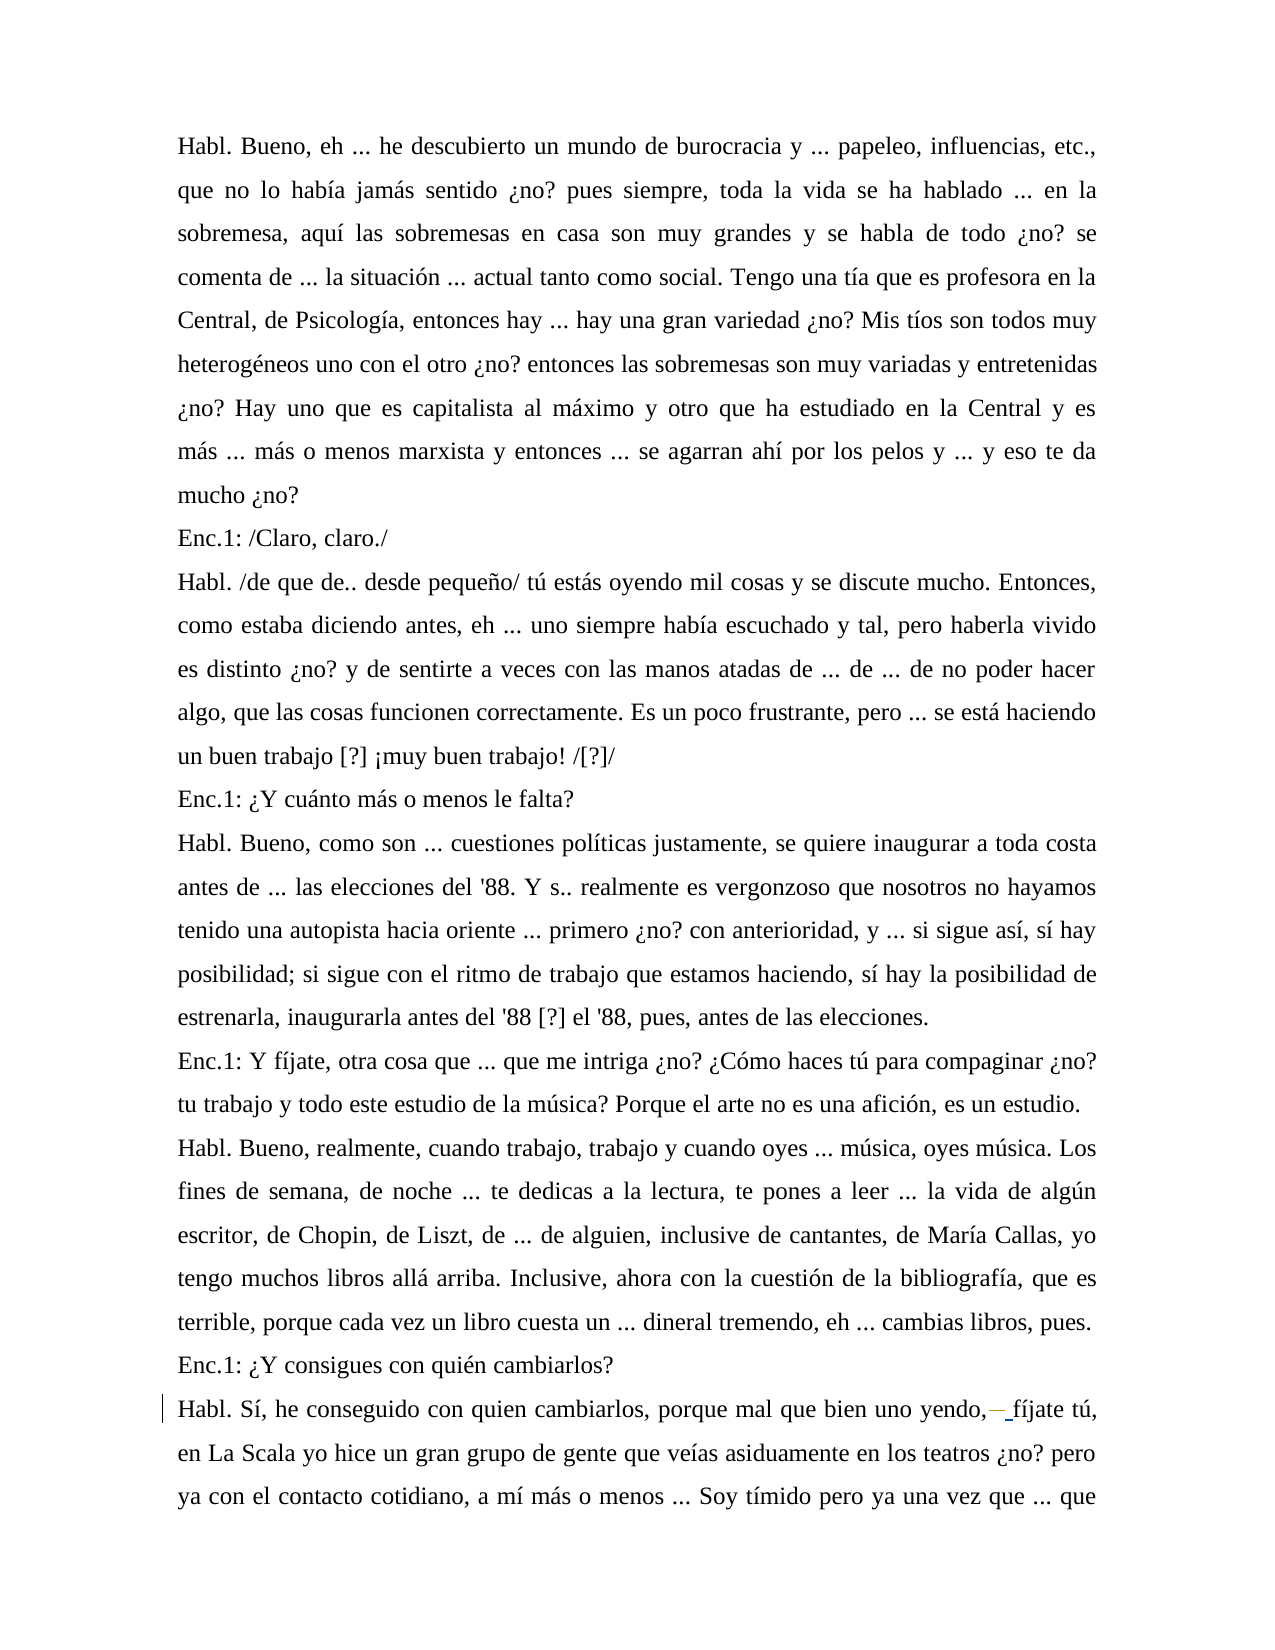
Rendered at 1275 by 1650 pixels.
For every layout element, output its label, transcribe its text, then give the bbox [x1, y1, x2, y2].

text Habl. /de que de.. desde pequeño/ tú estás oyendo mil cosas y se discute mucho. Entonces, como estaba diciendo antes, eh ... uno siempre había escuchado y tal, pero haberla vivido es distinto ¿no? y de sentirte a veces con las manos atadas de ... de ... de no poder hacer algo, que las cosas funcionen correctamente. Es un poco frustrante, pero ... se está haciendo un buen trabajo [?] ¡muy buen trabajo! /[?]/ [177, 567, 1098, 770]
text Enc.1: ¿Y consigues con quién cambiarlos? [177, 1350, 1098, 1379]
text Habl. Bueno, eh ... he descubierto un mundo de burocracia y ... papeleo, influencias, etc., que no lo había jamás sentido ¿no? pues siempre, toda la vida se ha hablado ... en la sobremesa, aquí las sobremesas en casa son muy grandes y se habla de todo ¿no? se comenta de ... la situación ... actual tanto como social. Tengo una tía que es profesora en la Central, de Psicología, entonces hay ... hay una gran variedad ¿no? Mis tíos son todos muy heterogéneos uno con el otro ¿no? entonces las sobremesas son muy variadas y entretenidas ¿no? Hay uno que es capitalista al máximo y otro que ha estudiado en la Central y es más ... más o menos marxista y entonces ... se agarran ahí por los pelos y ... y eso te da mucho ¿no? [177, 131, 1098, 508]
text Habl. Bueno, como son ... cuestiones políticas justamente, se quiere inaugurar a toda costa antes de ... las elecciones del '88. Y s.. realmente es vergonzoso que nosotros no hayamos tenido una autopista hacia oriente ... primero ¿no? con anterioridad, y ... si sigue así, sí hay posibilidad; si sigue con el ritmo de trabajo que estamos haciendo, sí hay la posibilidad de estrenarla, inaugurarla antes del '88 [?] el '88, pues, antes de las elecciones. [177, 828, 1098, 1031]
text Enc.1: Y fíjate, otra cosa que ... que me intriga ¿no? ¿Cómo haces tú para compaginar ¿no? tu trabajo y todo este estudio de la música? Porque el arte no es una afición, es un estudio. [177, 1046, 1098, 1118]
text Enc.1: /Claro, claro./ [177, 523, 1098, 552]
text Habl. Bueno, realmente, cuando trabajo, trabajo y cuando oyes ... música, oyes música. Los fines de semana, de noche ... te dedicas a la lectura, te pones a leer ... la vida de algún escritor, de Chopin, de Liszt, de ... de alguien, inclusive de cantantes, de María Callas, yo tengo muchos libros allá arriba. Inclusive, ahora con la cuestión de la bibliografía, que es terrible, porque cada vez un libro cuesta un ... dineral tremendo, eh ... cambias libros, pues. [177, 1133, 1098, 1336]
text Enc.1: ¿Y cuánto más o menos le falta? [177, 784, 1098, 813]
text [177, 1394, 1098, 1510]
